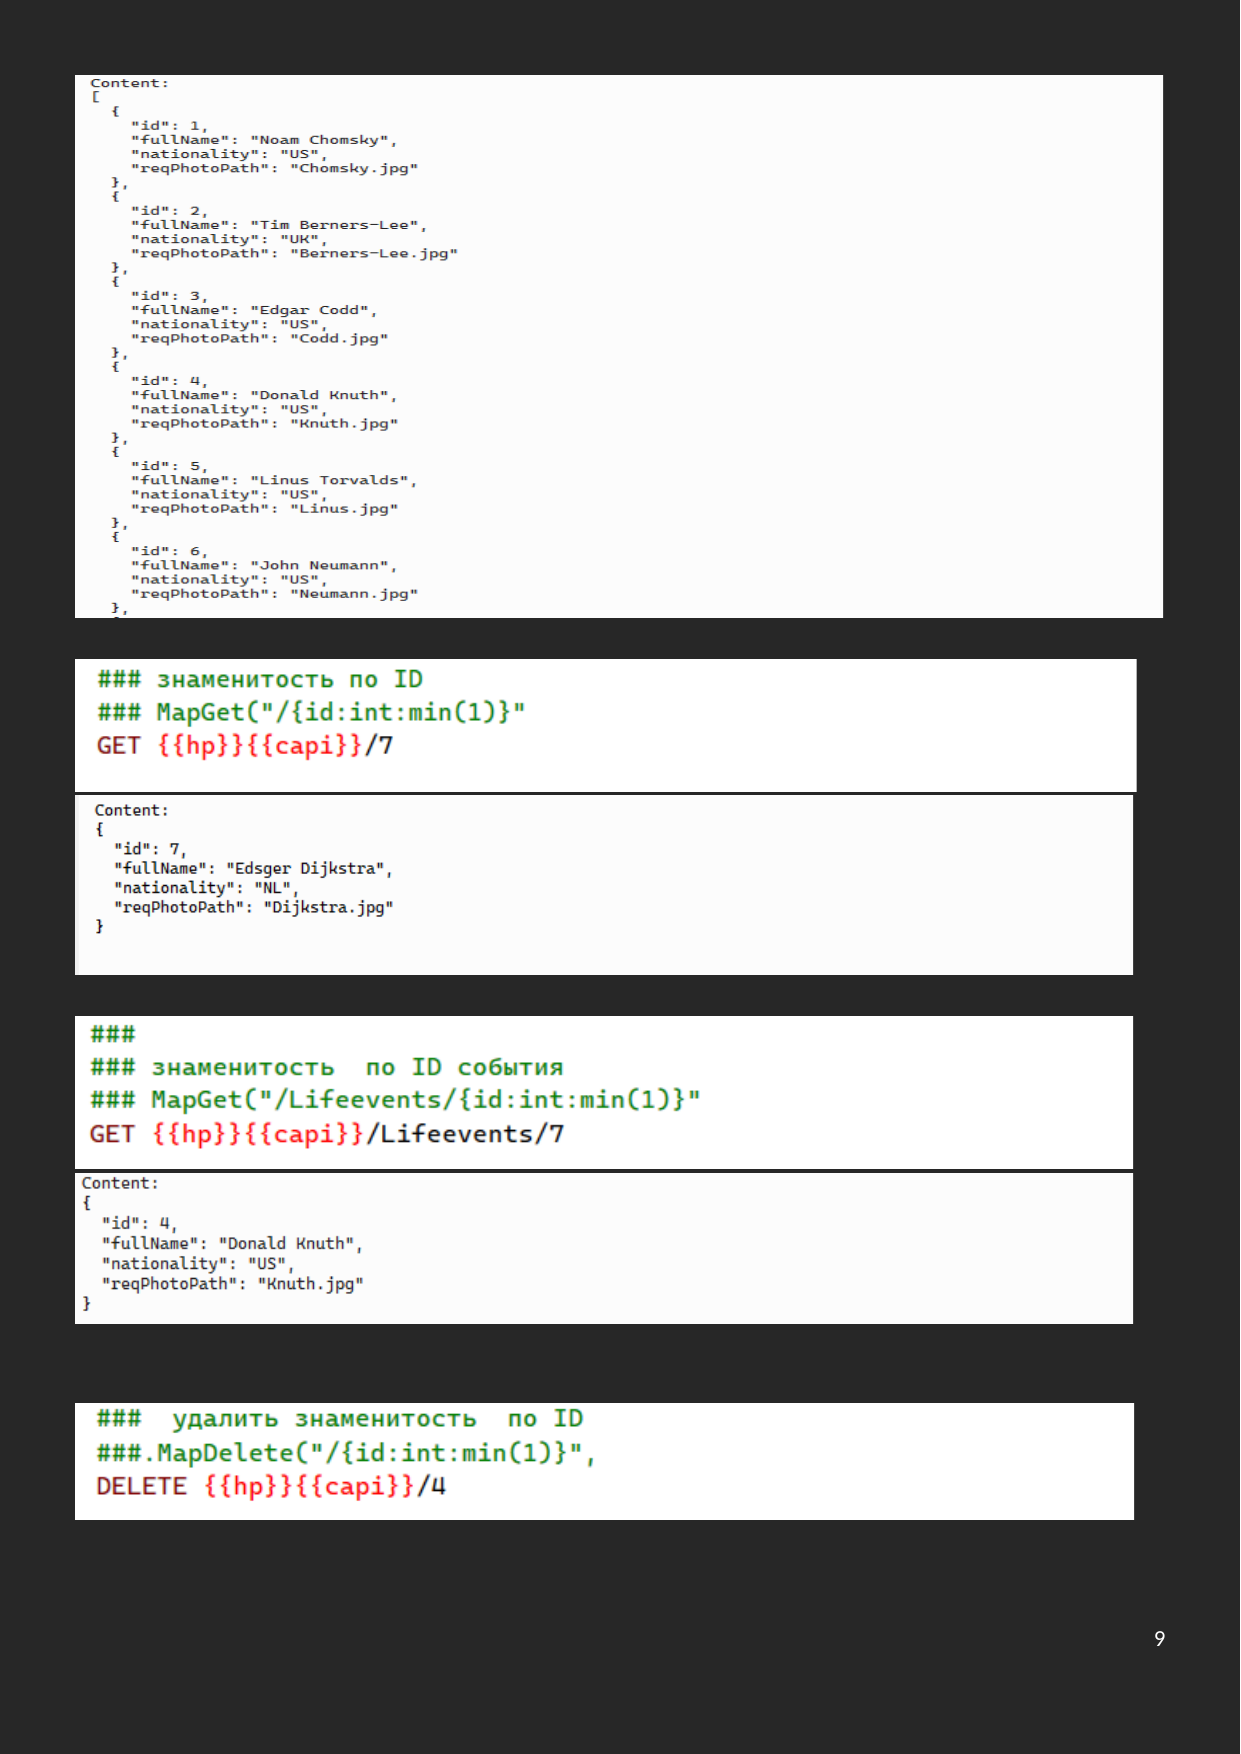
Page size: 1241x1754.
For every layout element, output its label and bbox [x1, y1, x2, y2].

picture [75, 1403, 1135, 1520]
picture [75, 659, 1137, 792]
picture [75, 795, 1134, 975]
picture [75, 1016, 1134, 1169]
picture [75, 1173, 1134, 1324]
picture [75, 75, 1164, 618]
